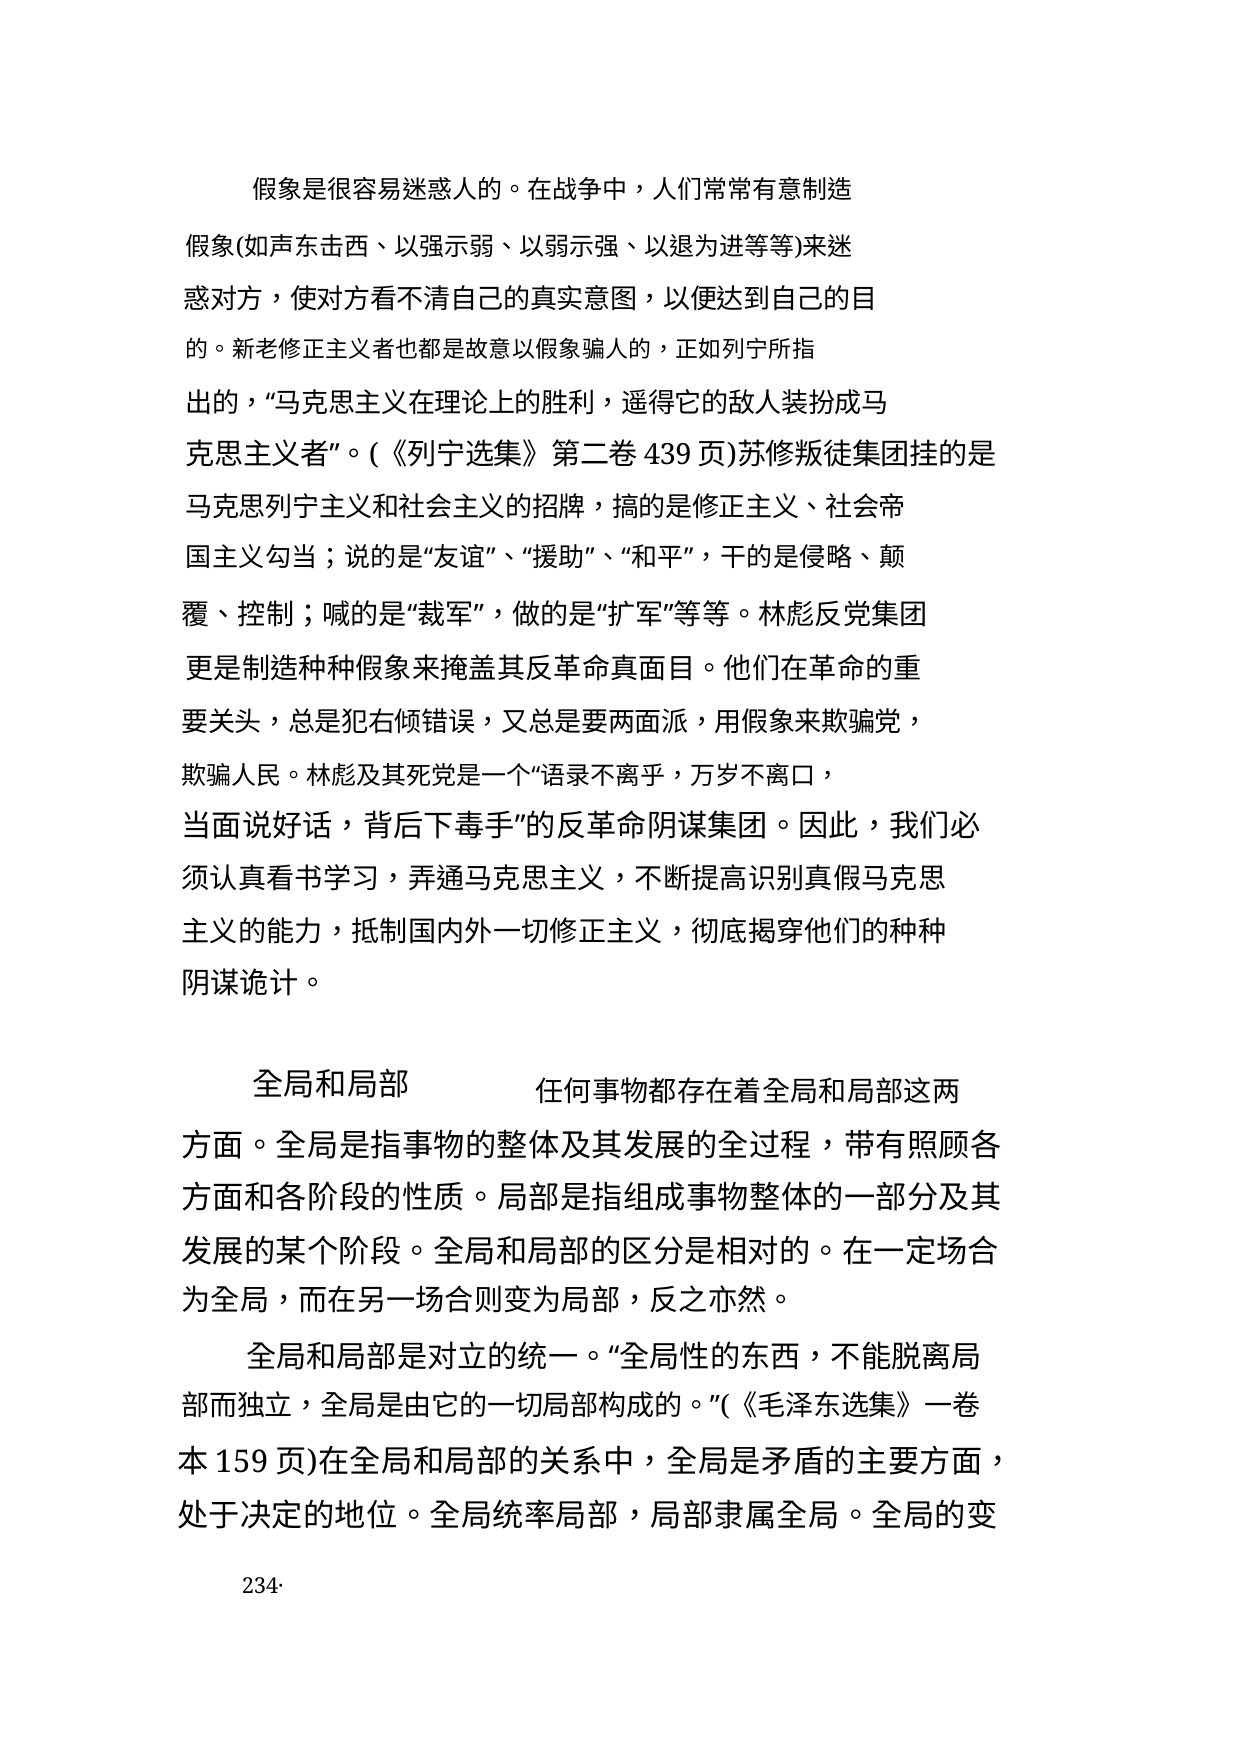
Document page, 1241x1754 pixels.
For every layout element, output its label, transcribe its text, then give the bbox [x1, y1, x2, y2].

text 全局和局部 [252, 1070, 457, 1102]
text 假象是很容易迷惑人的。在战争中，人们常常有意制造 [252, 179, 942, 204]
text 阴谋诡计。 [181, 970, 1126, 1000]
text 出的，“马克思主义在理论上的胜利，遥得它的敌人装扮成马 [185, 391, 1128, 418]
text 处于决定的地位。全局统率局部，局部隶属全局。全局的变 [177, 1502, 1124, 1533]
text 要关头，总是犯右倾错误，又总是要两面派，用假象来欺骗党， [181, 710, 1126, 737]
text 方面和各阶段的性质。局部是指组成事物整体的一部分及其 [181, 1183, 1124, 1214]
text 假象(如声东击西、以强示弱、以弱示强、以退为进等等)来迷 [185, 235, 962, 260]
text 覆、控制；喊的是“裁军”，做的是“扩军”等等。林彪反党集团 [181, 602, 1126, 630]
text 国主义勾当；说的是“友谊”、“援助”、“和平”，干的是侵略、颠 [185, 545, 1128, 572]
text 发展的某个阶段。全局和局部的区分是相对的。在一定场合 [181, 1237, 1124, 1268]
text 克思主义者”。(《列宁选集》第二卷439页)苏修叛徒集团挂的是 [185, 441, 1128, 470]
text 更是制造种种假象来掩盖其反革命真面目。他们在革命的重 [185, 656, 1126, 684]
text 惑对方，使对方看不清自己的真实意图，以便达到自己的目 [183, 287, 981, 314]
text 任何事物都存在着全局和局部这两 [535, 1079, 1024, 1107]
text 234· [242, 1577, 329, 1598]
text 部而独立，全局是由它的一切局部构成的。”(《毛泽东选集》一卷 [181, 1393, 1126, 1421]
text 当面说好话，背后下毒手”的反革命阴谋集团。因此，我们必 [181, 812, 1126, 842]
text 的。新老修正主义者也都是故意以假象骗人的，正如列宁所指 [185, 339, 910, 362]
text 欺骗人民。林彪及其死党是一个“语录不离乎，万岁不离口， [181, 764, 1126, 789]
text 方面。全局是指事物的整体及其发展的全过程，带有照顾各 [181, 1131, 1124, 1162]
text 主义的能力，抵制国内外一切修正主义，彻底揭穿他们的种种 [181, 918, 1126, 947]
text 马克思列宁主义和社会主义的招牌，搞的是修正主义、社会帝 [185, 495, 1128, 522]
text 为全局，而在另一场合则变为局部，反之亦然。 [181, 1287, 1124, 1316]
text 全局和局部是对立的统一。“全局性的东西，不能脱离局 [246, 1343, 1126, 1373]
text 须认真看书学习，弄通马克思主义，不断提高识别真假马克思 [181, 866, 1126, 894]
text 本159页)在全局和局部的关系中，全局是矛盾的主要方面， [177, 1447, 1124, 1479]
